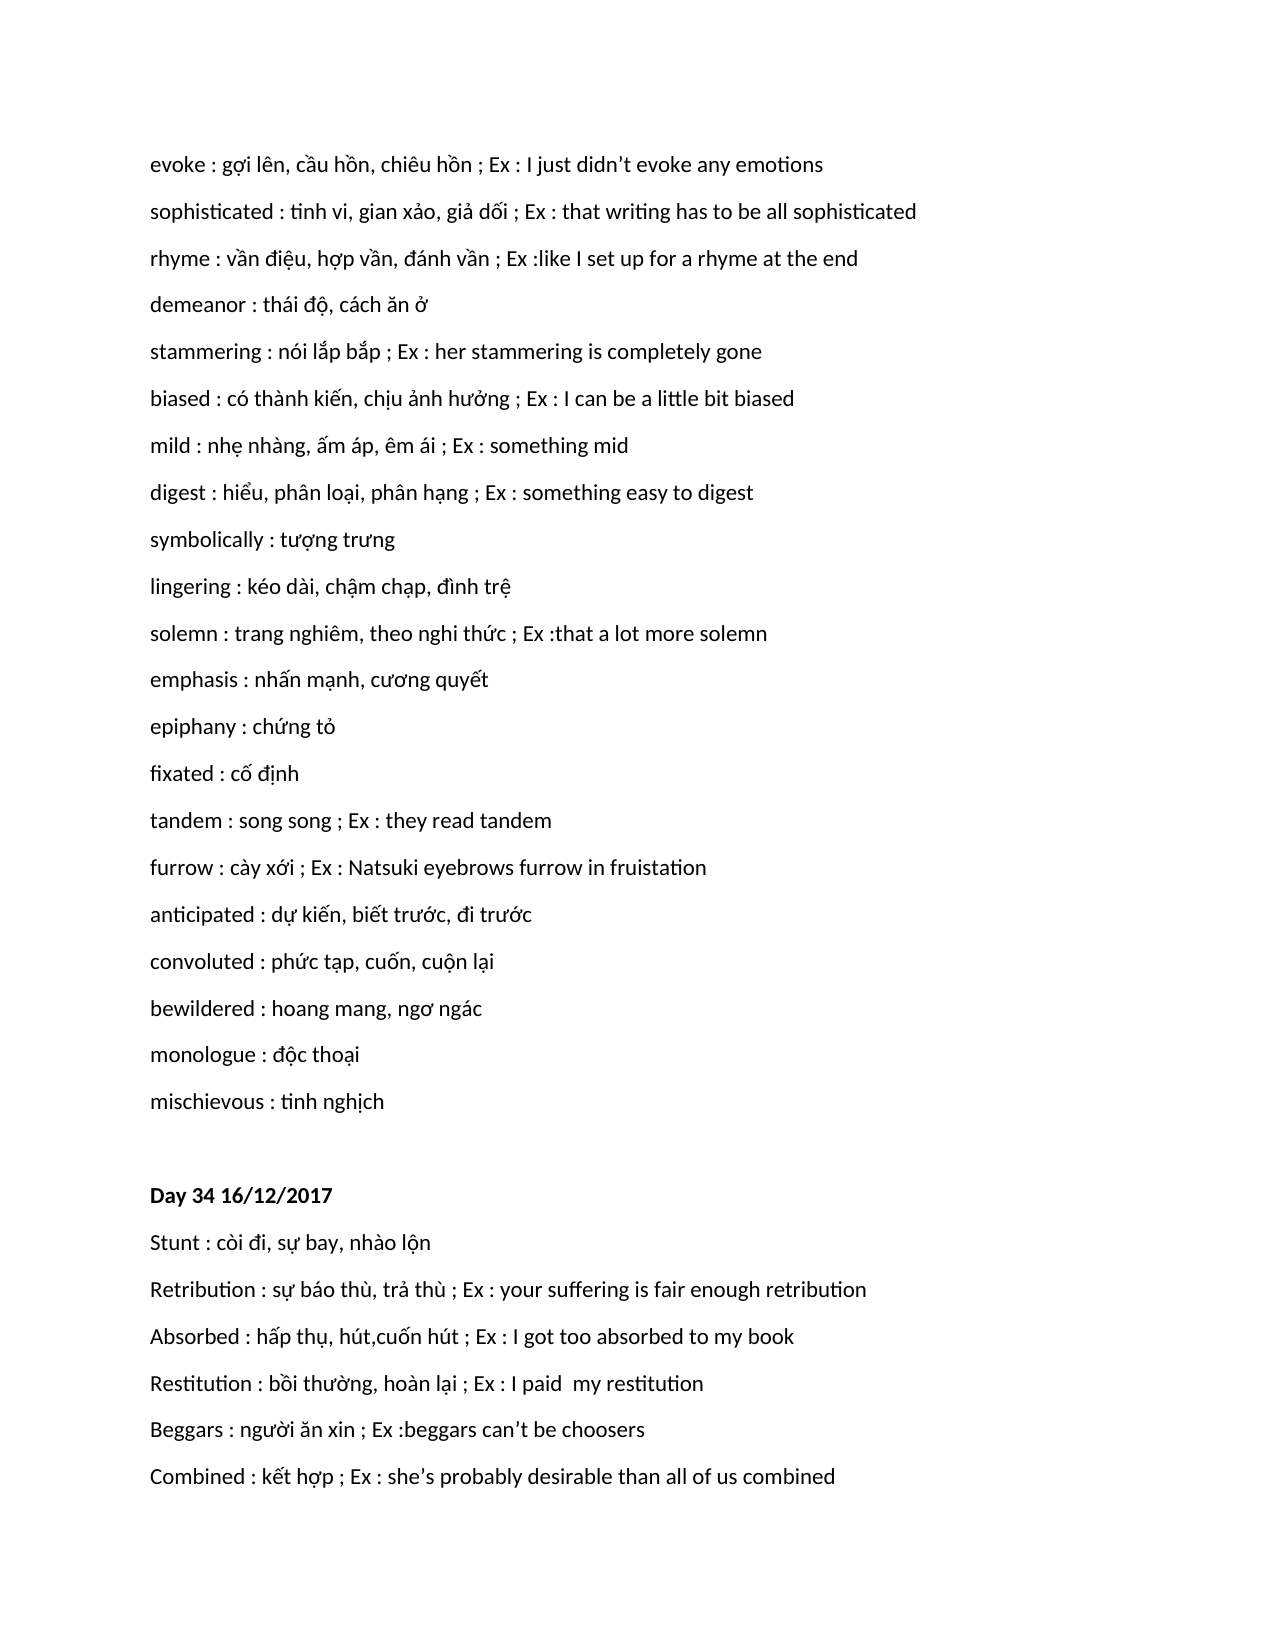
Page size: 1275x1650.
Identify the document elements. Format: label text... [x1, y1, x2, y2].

text bewildered : hoang mang, ngơ ngác [150, 994, 1125, 1022]
text rhyme : vần điệu, hợp vần, đánh vần ; Ex :like I set up for a rhyme at the end [150, 244, 1125, 272]
text tandem : song song ; Ex : they read tandem [150, 806, 1125, 834]
text stammering : nói lắp bắp ; Ex : her stammering is completely gone [150, 337, 1125, 366]
text Beggars : người ăn xin ; Ex :beggars can’t be choosers [150, 1416, 1125, 1444]
text epiphany : chứng tỏ [150, 712, 1125, 741]
text Retribution : sự báo thù, trả thù ; Ex : your suffering is fair enough retribution [150, 1275, 1125, 1303]
text lingering : kéo dài, chậm chạp, đình trệ [150, 572, 1125, 600]
text sophisticated : tinh vi, gian xảo, giả dối ; Ex : that writing has to be all sophisticated [150, 197, 1125, 225]
text biased : có thành kiến, chịu ảnh hưởng ; Ex : I can be a little bit biased [150, 384, 1125, 412]
text furrow : cày xới ; Ex : Natsuki eyebrows furrow in fruistation [150, 853, 1125, 881]
text anticipated : dự kiến, biết trước, đi trước [150, 900, 1125, 928]
text fixated : cố định [150, 759, 1125, 787]
text evoke : gợi lên, cầu hồn, chiêu hồn ; Ex : I just didn’t evoke any emotions [150, 150, 1125, 178]
text convoluted : phức tạp, cuốn, cuộn lại [150, 947, 1125, 975]
text solemn : trang nghiêm, theo nghi thức ; Ex :that a lot more solemn [150, 619, 1125, 647]
text monologue : độc thoại [150, 1041, 1125, 1069]
text demeanor : thái độ, cách ăn ở [150, 291, 1125, 319]
text symbolically : tượng trưng [150, 525, 1125, 553]
text emphasis : nhấn mạnh, cương quyết [150, 666, 1125, 694]
text Restitution : bồi thường, hoàn lại ; Ex : I paid my restitution [150, 1369, 1125, 1397]
text Combined : kết hợp ; Ex : she’s probably desirable than all of us combined [150, 1462, 1125, 1491]
text Day 34 16/12/2017 [150, 1181, 1125, 1209]
text digest : hiểu, phân loại, phân hạng ; Ex : something easy to digest [150, 478, 1125, 506]
text mild : nhẹ nhàng, ấm áp, êm ái ; Ex : something mid [150, 431, 1125, 459]
text Stunt : còi đi, sự bay, nhào lộn [150, 1228, 1125, 1256]
text Absorbed : hấp thụ, hút,cuốn hút ; Ex : I got too absorbed to my book [150, 1322, 1125, 1350]
text mischievous : tinh nghịch [150, 1087, 1125, 1116]
